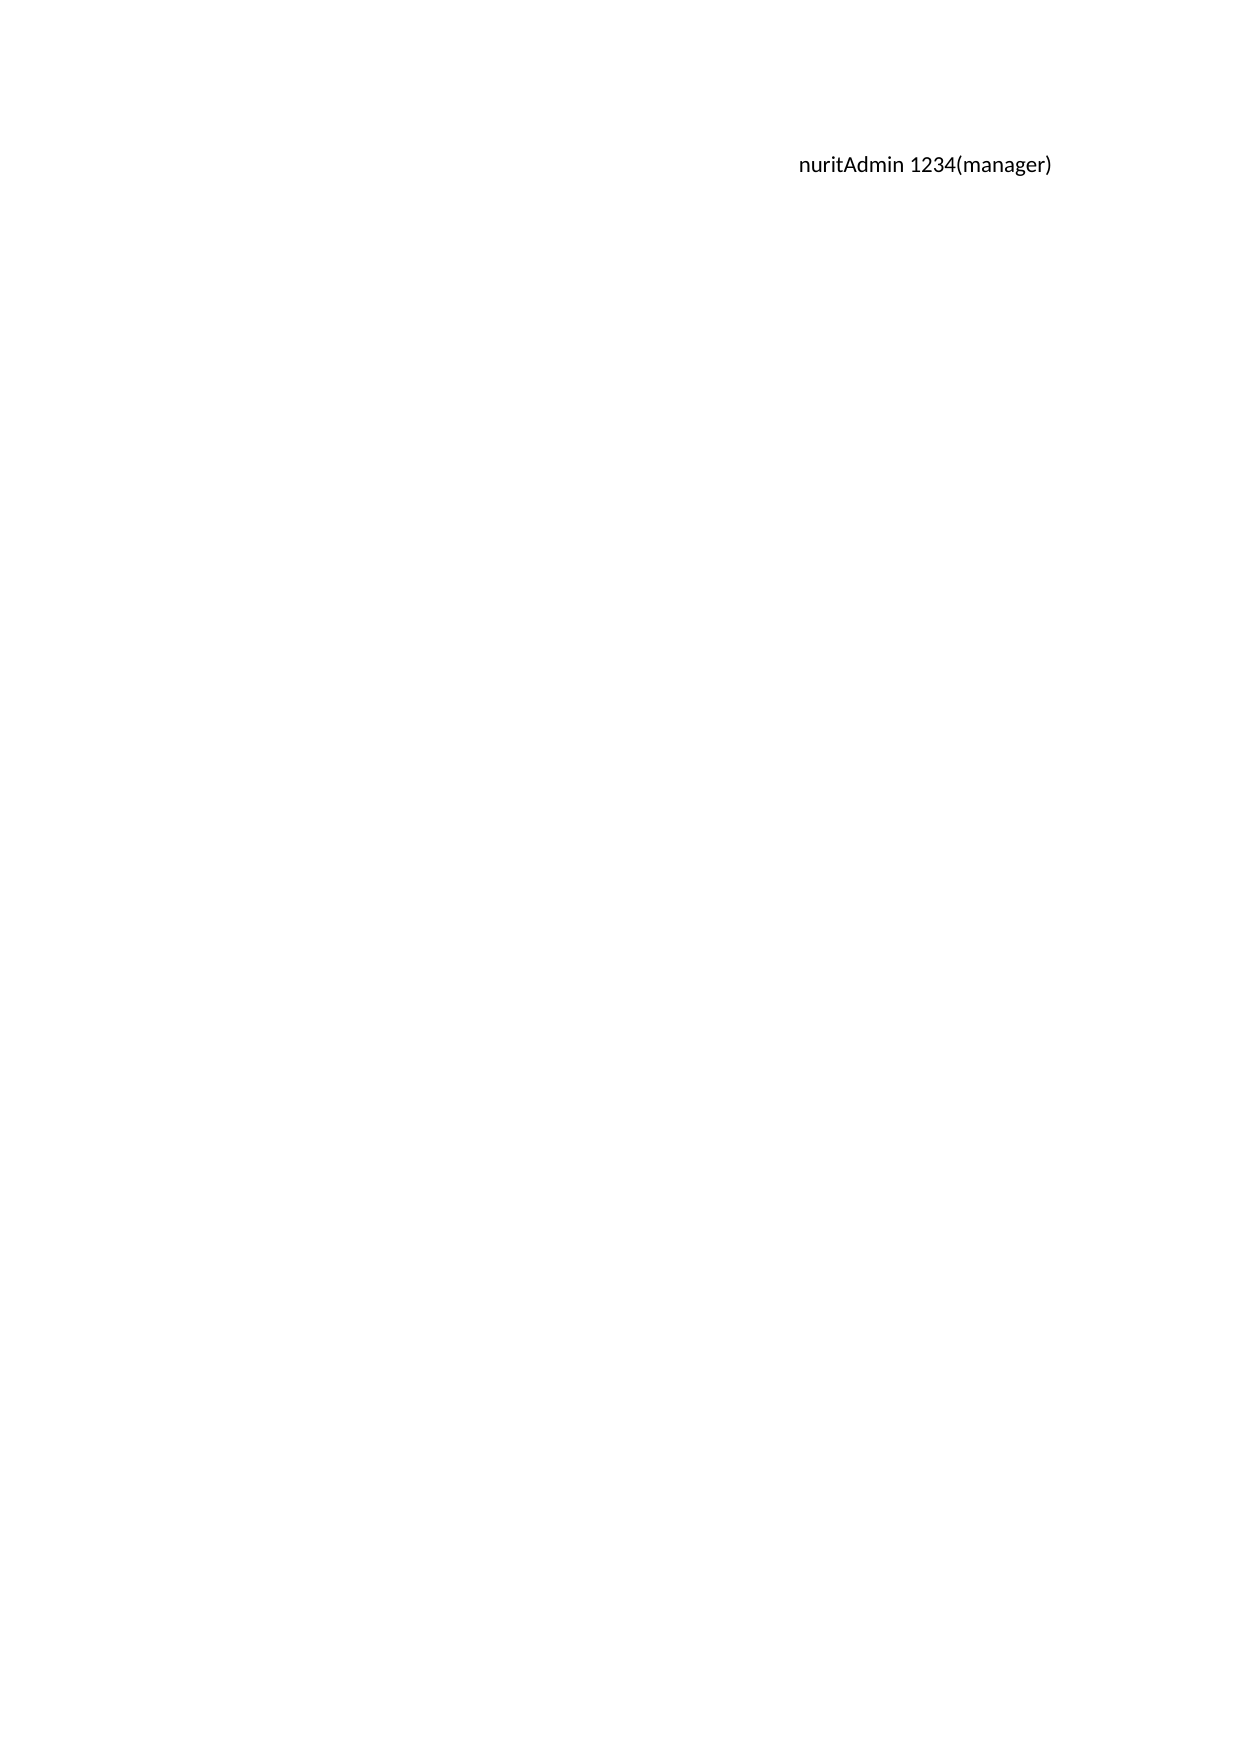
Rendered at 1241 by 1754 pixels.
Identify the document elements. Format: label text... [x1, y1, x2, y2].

text nuritAdmin 1234(manager) [187, 150, 1053, 178]
